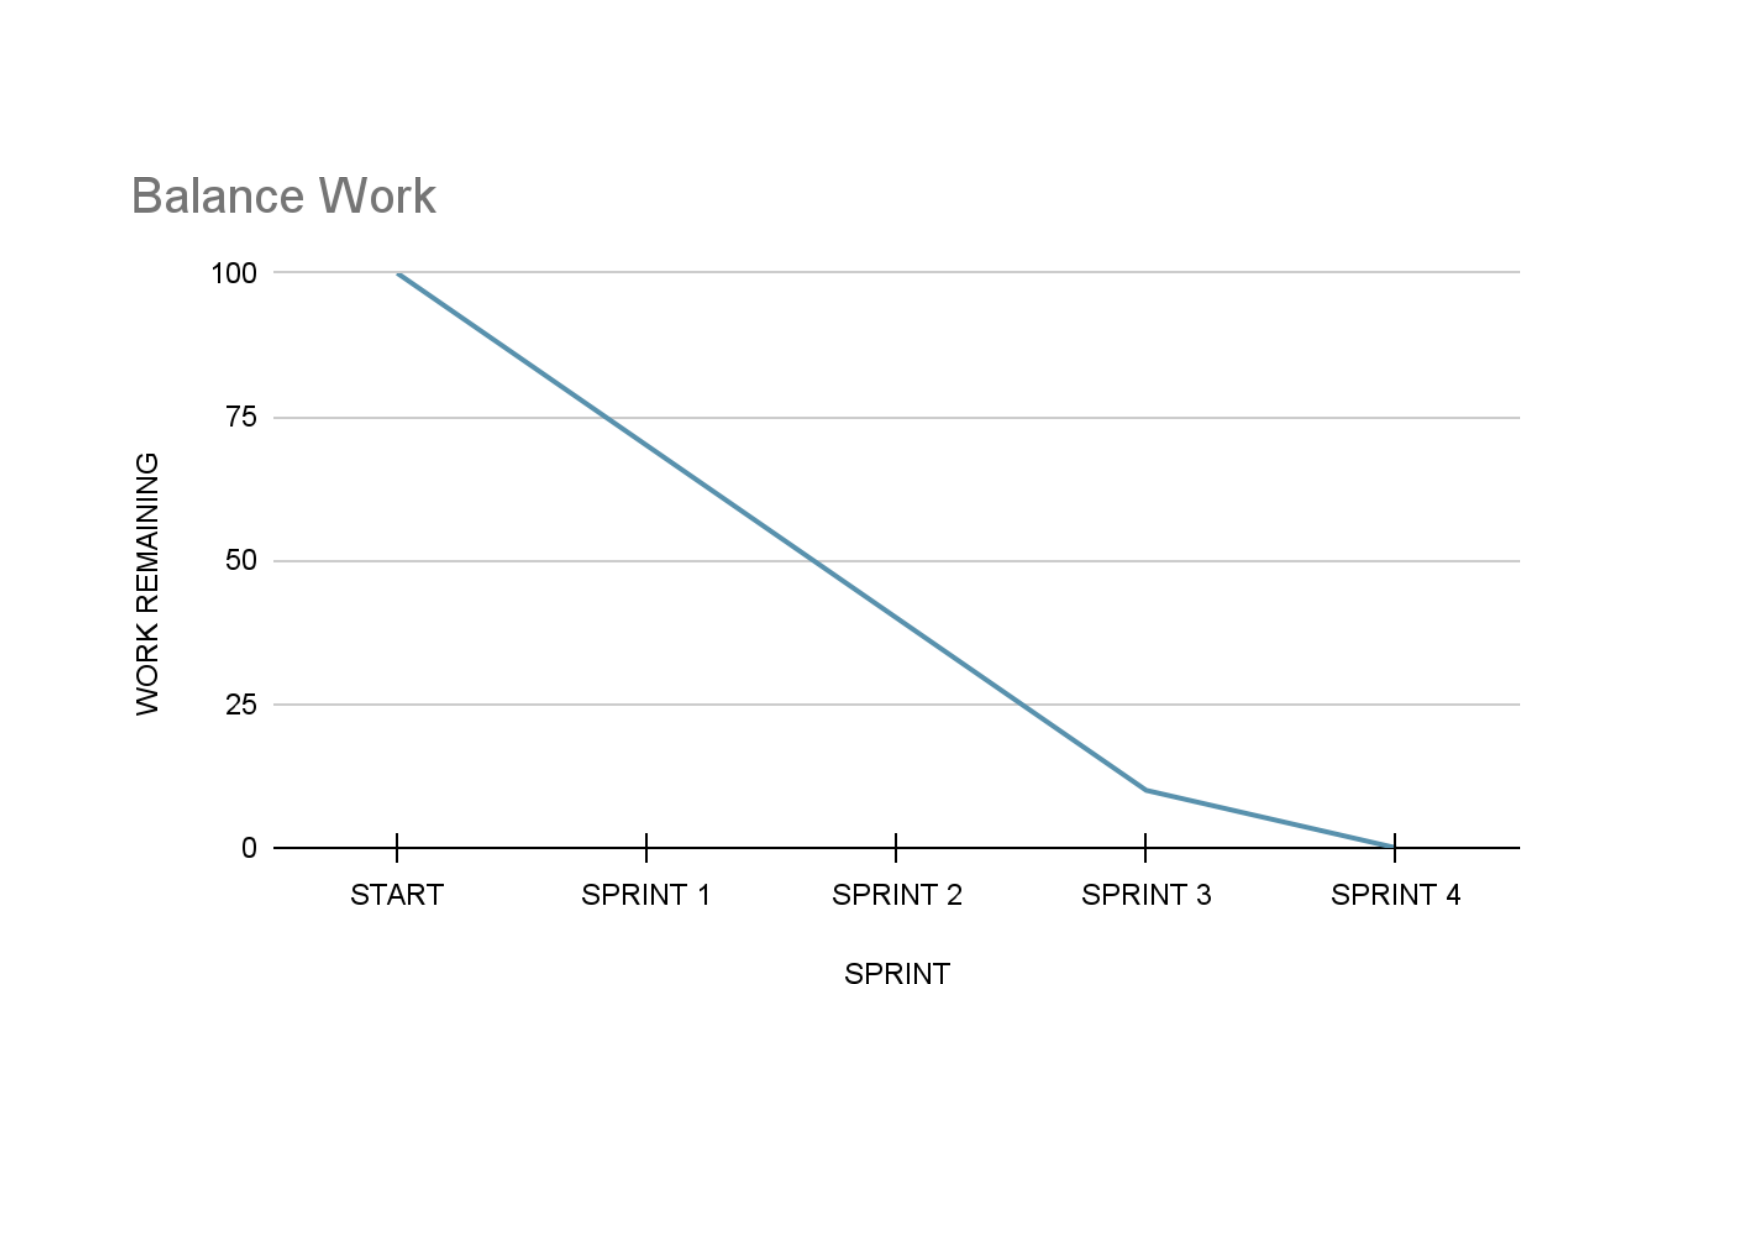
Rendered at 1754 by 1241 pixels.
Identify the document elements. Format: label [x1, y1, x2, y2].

picture [134, 177, 1521, 984]
